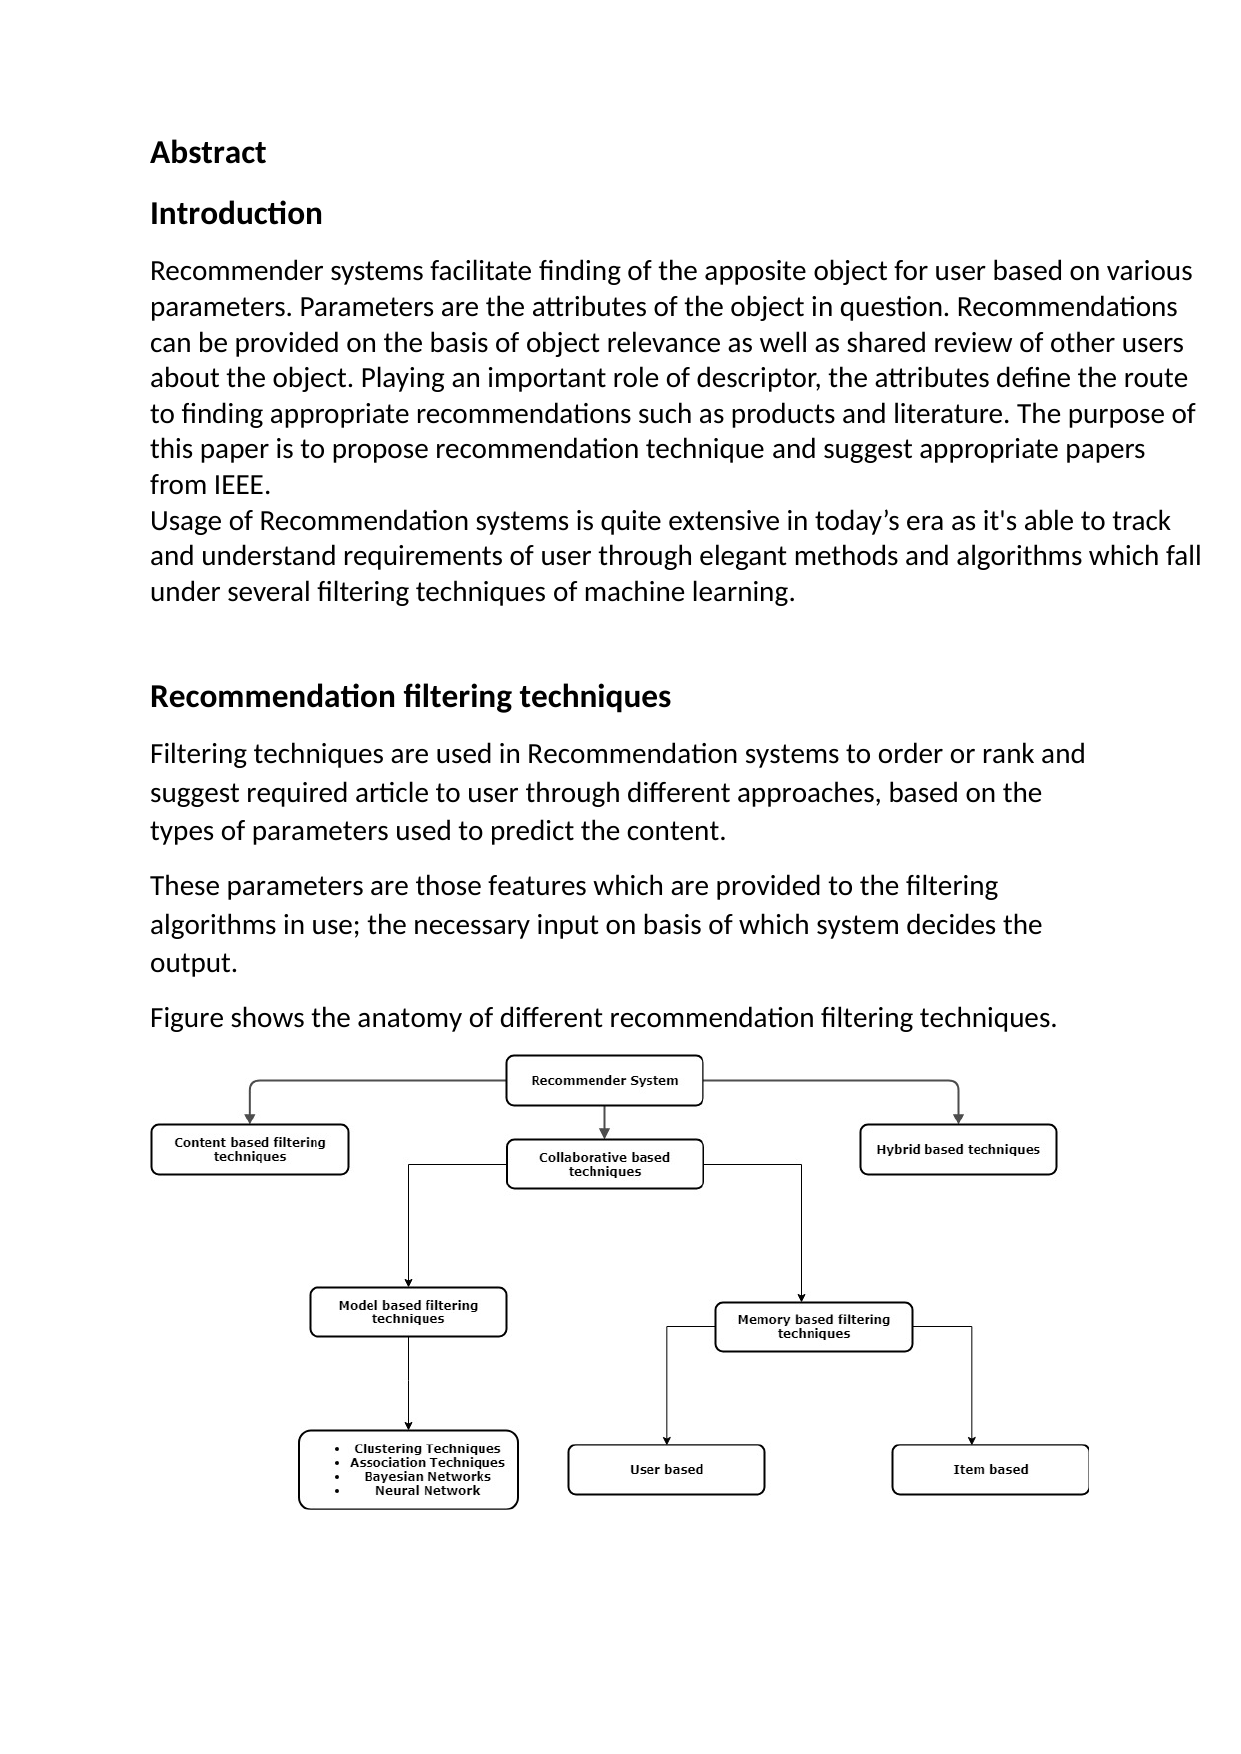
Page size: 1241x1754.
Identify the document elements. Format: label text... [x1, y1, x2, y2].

text These parameters are those features which are provided to the filtering algorithms in use; the necessary input on basis of which system decides the output. [150, 867, 1090, 980]
picture [150, 1054, 1089, 1510]
text Figure shows the anatomy of different recommendation filtering techniques. [150, 999, 1090, 1035]
subtitle Abstract [150, 131, 1090, 172]
subtitle Introduction [150, 192, 1090, 233]
text Filtering techniques are used in Recommendation systems to order or rank and suggest required article to user through different approaches, based on the types of parameters used to predict the content. [150, 736, 1090, 848]
subtitle Recommendation filtering techniques [150, 675, 1090, 716]
text Usage of Recommendation systems is quite extensive in today’s era as it's able to track and understand requirements of user through elegant methods and algorithms which fall under several filtering techniques of machine learning. [150, 502, 1203, 609]
text Recommender systems facilitate finding of the apposite object for user based on various parameters. Parameters are the attributes of the object in question. Recommendations can be provided on the basis of object relevance as well as shared review of other users about the object. Playing an important role of descriptor, the attributes define the route to finding appropriate recommendations such as products and literature. The purpose of this paper is to propose recommendation technique and suggest appropriate papers from IEEE. [150, 252, 1203, 502]
